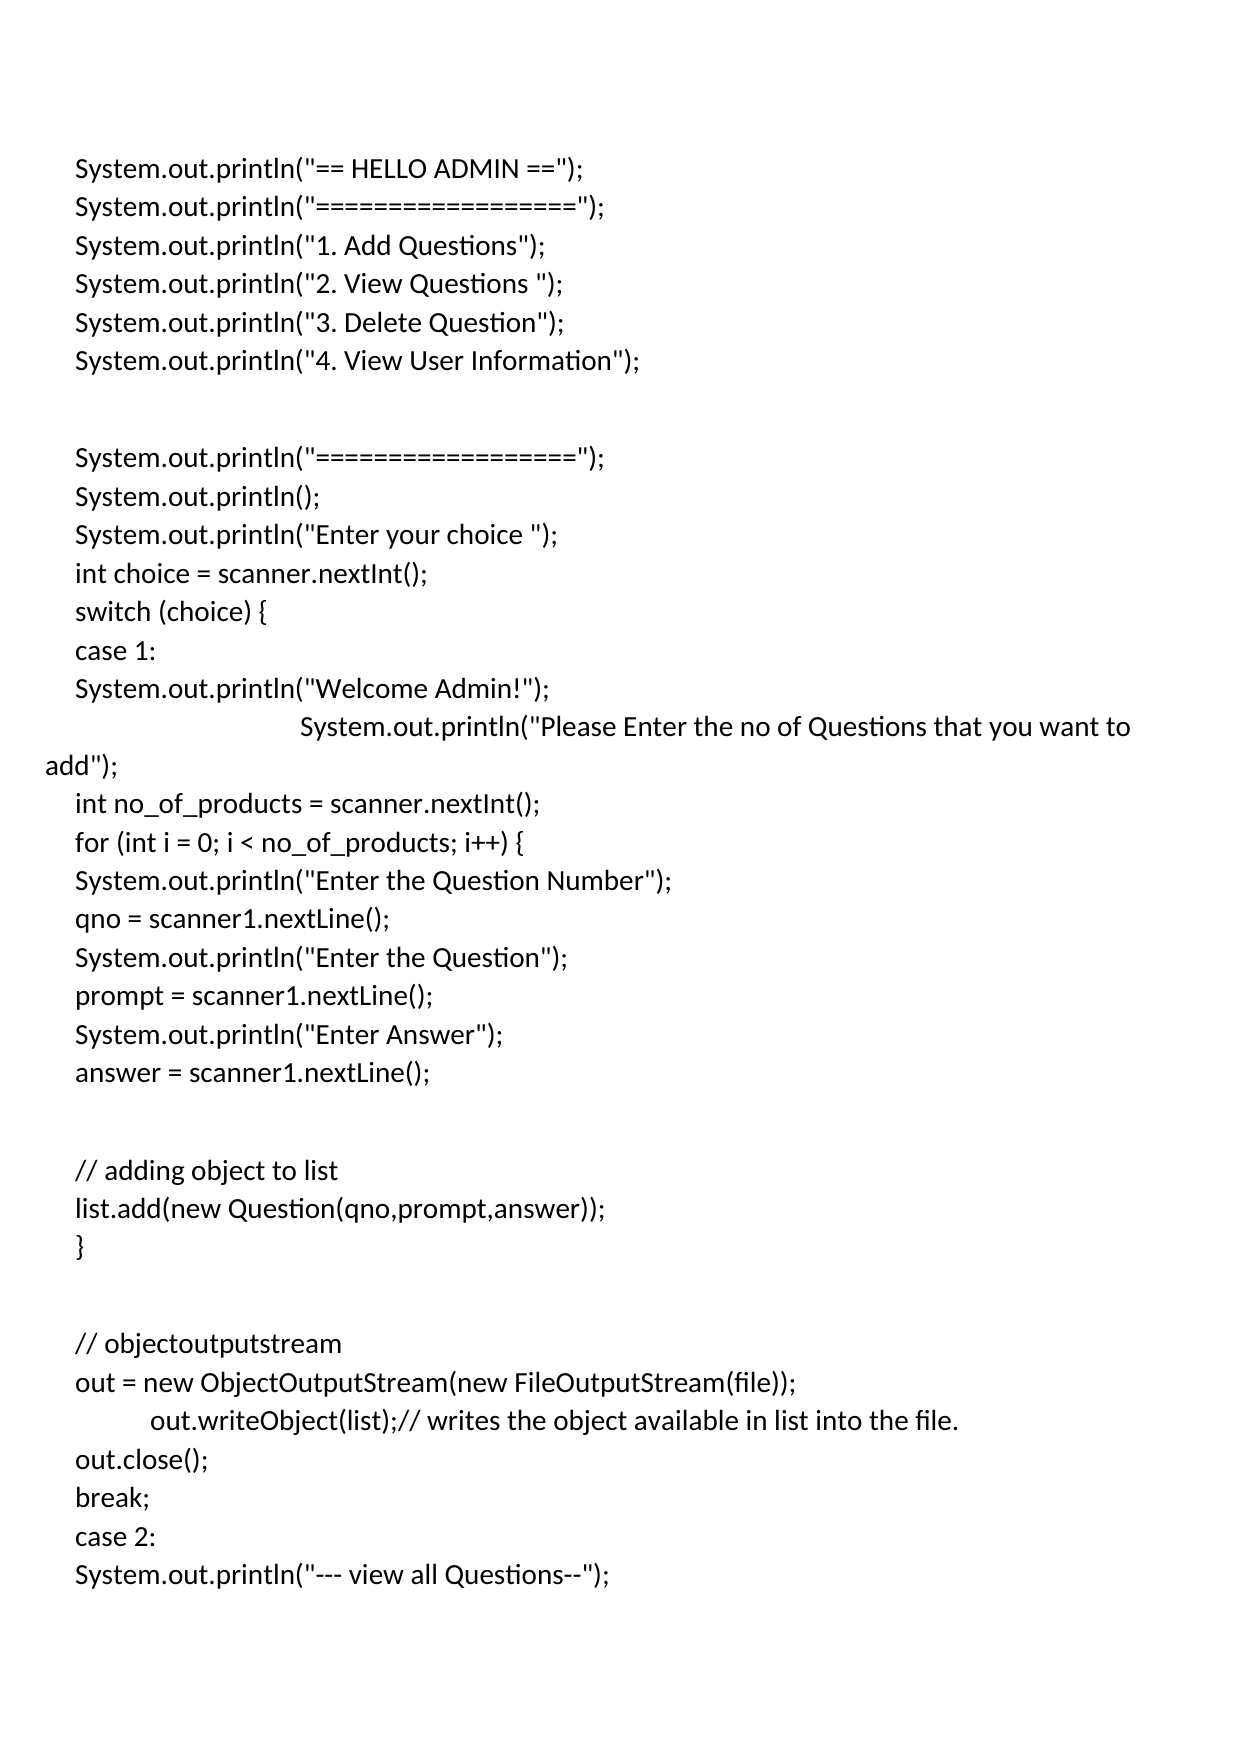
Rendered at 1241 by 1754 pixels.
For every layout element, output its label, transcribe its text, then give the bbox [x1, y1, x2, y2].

text out.writeObject(list);// writes the object available in list into the file. [45, 1402, 1150, 1438]
text System.out.println("Welcome Admin!"); [45, 670, 1150, 706]
text } [45, 1228, 1150, 1264]
text System.out.println("Enter your choice "); [45, 516, 1150, 552]
text System.out.println("Enter Answer"); [45, 1016, 1150, 1052]
text System.out.println("Please Enter the no of Questions that you want to add"); [45, 708, 1150, 782]
text answer = scanner1.nextLine(); [45, 1054, 1150, 1090]
text out = new ObjectOutputStream(new FileOutputStream(file)); [45, 1364, 1150, 1400]
text switch (choice) { [45, 593, 1150, 629]
text qno = scanner1.nextLine(); [45, 901, 1150, 936]
text // objectoutputstream [45, 1326, 1150, 1361]
text prompt = scanner1.nextLine(); [45, 977, 1150, 1013]
text out.close(); [45, 1441, 1150, 1477]
text case 2: [45, 1518, 1150, 1553]
text System.out.println("3. Delete Question"); [45, 304, 1150, 339]
text System.out.println("1. Add Questions"); [45, 227, 1150, 262]
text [45, 188, 1150, 224]
text System.out.println("2. View Questions "); [45, 265, 1150, 301]
text System.out.println("Enter the Question Number"); [45, 862, 1150, 898]
text System.out.println("--- view all Questions--"); [45, 1556, 1150, 1592]
text System.out.println("== HELLO ADMIN =="); [45, 150, 1150, 186]
text // adding object to list [45, 1152, 1150, 1187]
text System.out.println("4. View User Information"); [45, 342, 1150, 378]
text System.out.println("Enter the Question"); [45, 939, 1150, 975]
text list.add(new Question(qno,prompt,answer)); [45, 1190, 1150, 1226]
text System.out.println("=================="); [45, 439, 1150, 475]
text int no_of_products = scanner.nextInt(); [45, 785, 1150, 821]
text for (int i = 0; i < no_of_products; i++) { [45, 824, 1150, 859]
text System.out.println(); [45, 478, 1150, 513]
text break; [45, 1479, 1150, 1515]
text case 1: [45, 632, 1150, 667]
text int choice = scanner.nextInt(); [45, 555, 1150, 590]
